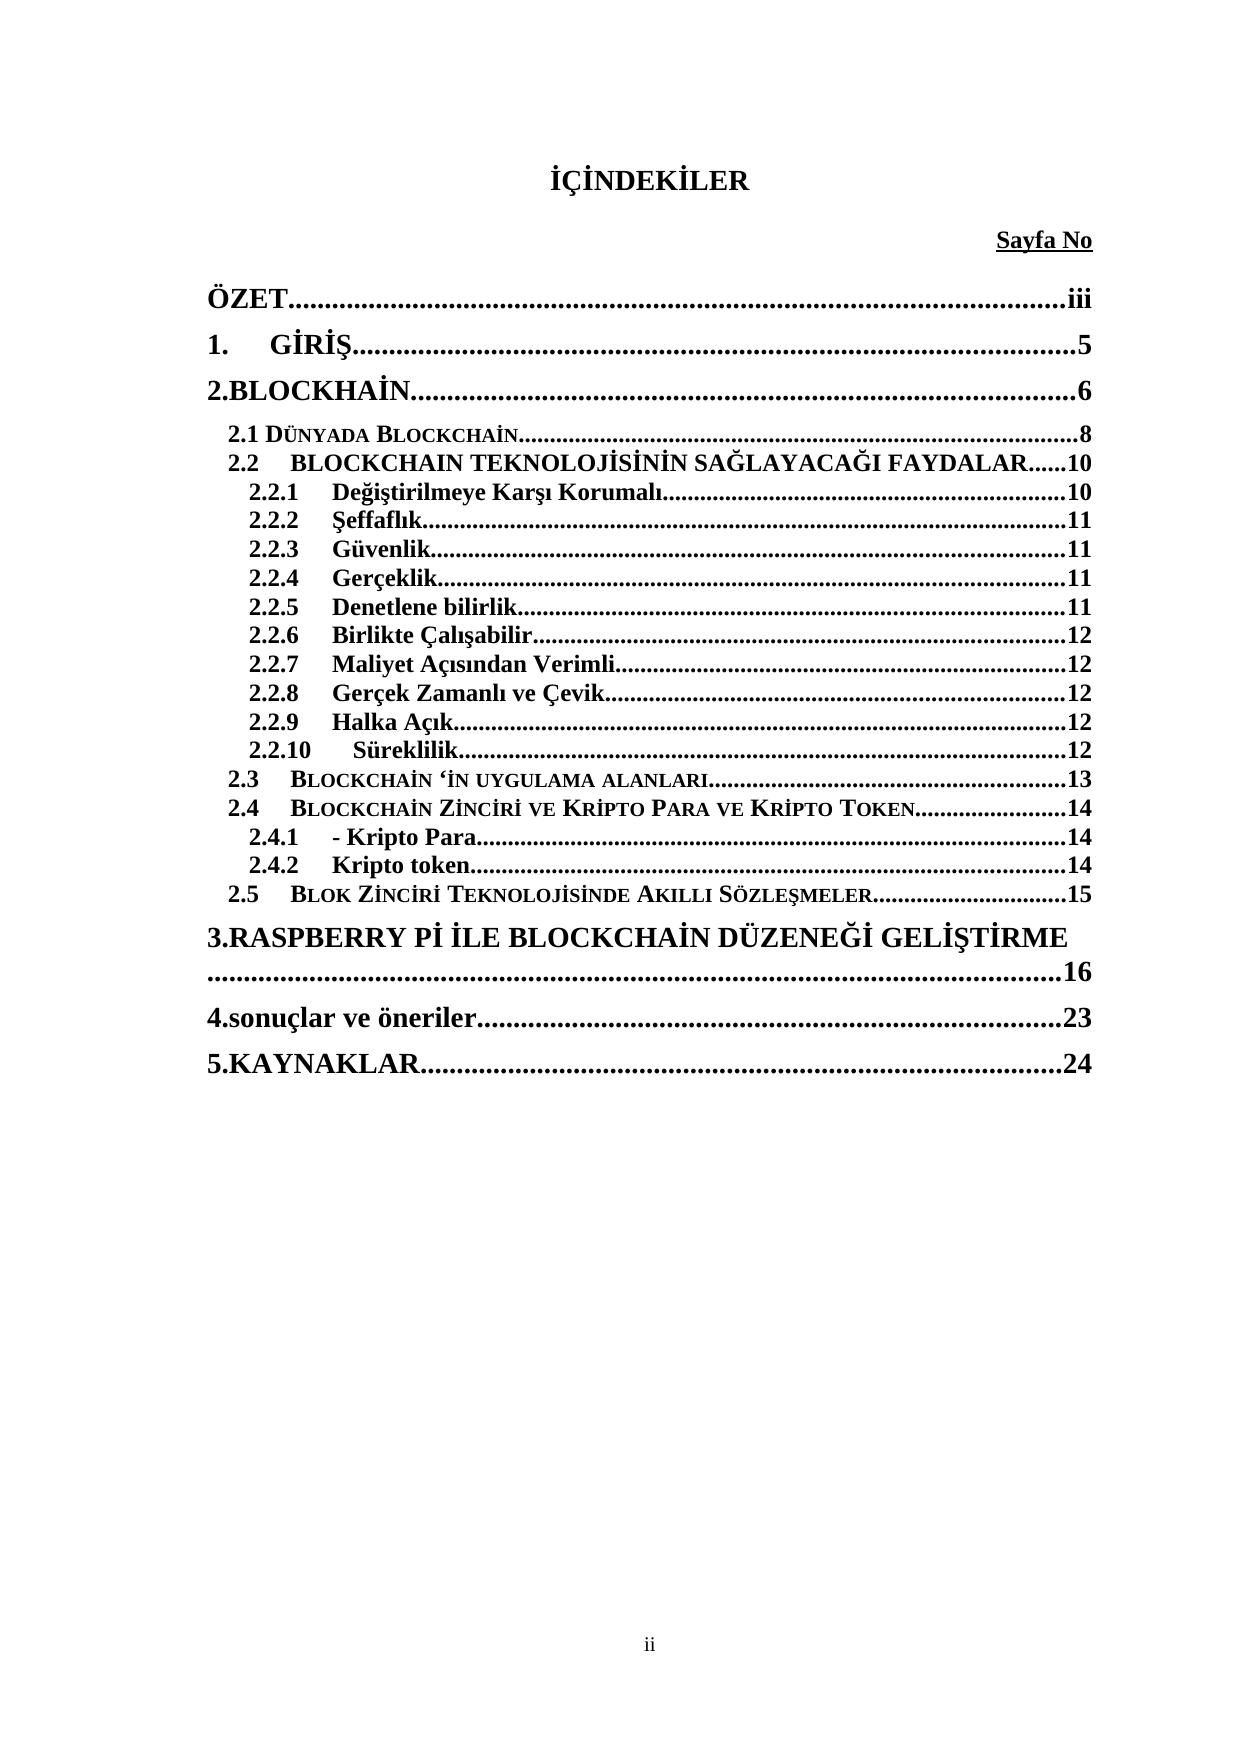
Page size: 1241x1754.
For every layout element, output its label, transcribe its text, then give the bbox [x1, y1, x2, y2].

text 2.5 Blok Zinciri Teknolojisinde Akıllı Sözleşmeler 15 [228, 879, 1092, 908]
text İÇİNDEKİLER [207, 163, 1092, 196]
text 2.4.2 Kripto token 14 [248, 850, 1092, 879]
text 2.1 Dünyada Blockchain 8 [228, 419, 1092, 448]
text 2.2.3 Güvenlik 11 [248, 534, 1092, 563]
text ÖZET iii [207, 281, 1092, 314]
text Sayfa No [207, 225, 1092, 254]
text 2.2.6 Birlikte Çalışabilir 12 [248, 620, 1092, 649]
text 2.4.1 - Kripto Para 14 [248, 822, 1092, 850]
text 2.2.5 Denetlene bilirlik 11 [248, 592, 1092, 620]
text 2.2.8 Gerçek Zamanlı ve Çevik 12 [248, 678, 1092, 707]
text 4.sonuçlar ve öneriler 23 [207, 1000, 1092, 1033]
text 2.2.10 Süreklilik 12 [248, 735, 1092, 764]
text 2.3 Blockchain ‘in uygulama alanları 13 [228, 764, 1092, 793]
text 2.2.2 Şeffaflık 11 [248, 505, 1092, 534]
text 2.4 Blockchain Zinciri ve Kripto Para ve Kripto Token 14 [228, 793, 1092, 822]
text 1. GİRİŞ 5 [207, 327, 1092, 361]
text 2.2.7 Maliyet Açısından Verimli 12 [248, 649, 1092, 678]
text 2.BLOCKHAİN 6 [207, 373, 1092, 407]
text 5.KAYNAKLAR 24 [207, 1046, 1092, 1079]
text 2.2.9 Halka Açık 12 [248, 707, 1092, 735]
text 2.2.4 Gerçeklik 11 [248, 563, 1092, 592]
text 2.2 BLOCKCHAIN TEKNOLOJİSİNİN SAĞLAYACAĞI FAYDALAR 10 [228, 448, 1092, 477]
text 3.RASPBERRY Pİ İLE BLOCKCHAİN DÜZENEĞİ GELİŞTİRME 16 [207, 920, 1092, 987]
text 2.2.1 Değiştirilmeye Karşı Korumalı 10 [248, 477, 1092, 505]
